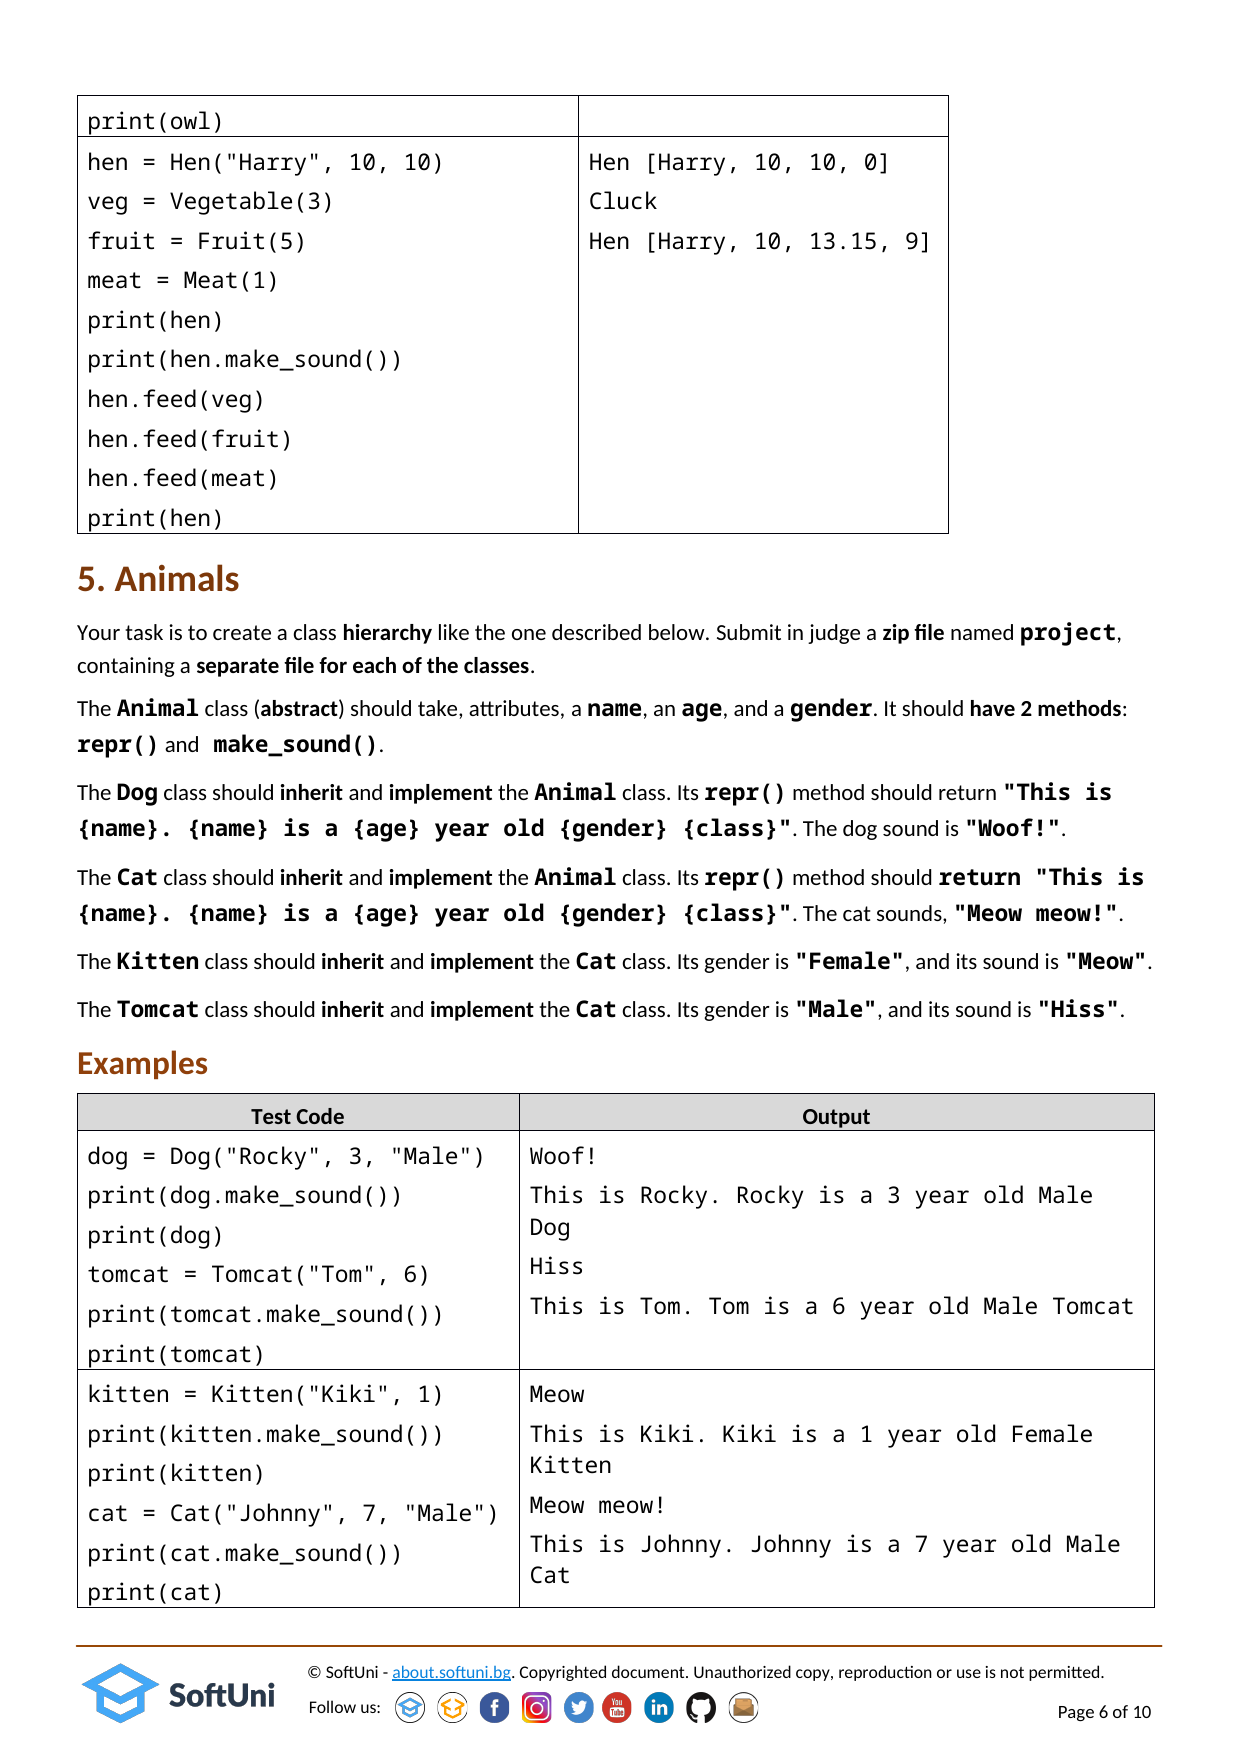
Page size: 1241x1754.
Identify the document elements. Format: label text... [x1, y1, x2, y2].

table_cell Woof! This is Rocky. Rocky is a 3 year old Male Dog Hiss This is Tom. Tom is a 6 year old Male Tomcat [520, 1131, 1154, 1369]
table_cell Meow This is Kiki. Kiki is a 1 year old Female Kitten Meow meow! This is Johnny. Johnny is a 7 year old Male Cat [520, 1370, 1154, 1607]
subtitle Examples [77, 1042, 1163, 1082]
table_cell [579, 96, 948, 136]
picture [437, 1692, 468, 1723]
text The Dog class should inherit and implement the Animal class. Its repr() method should return "This is {name}. {name} is a {age} year old {gender} {class}". The dog sound is "Woof!". [77, 776, 1163, 843]
picture [644, 1714, 653, 1723]
text The Tomcat class should inherit and implement the Cat class. Its gender is "Male", and its sound is "Hiss". [77, 993, 1163, 1024]
subtitle Animals [77, 555, 1163, 601]
text The Kitten class should inherit and implement the Cat class. Its gender is "Female", and its sound is "Meow". [77, 945, 1163, 976]
table_cell dog = Dog("Rocky", 3, "Male") print(dog.make_sound()) print(dog) tomcat = Tomcat("Tom", 6) print(tomcat.make_sound()) print(tomcat) [78, 1131, 519, 1369]
picture [686, 1692, 716, 1723]
picture [644, 1692, 653, 1701]
text Your task is to create a class hierarchy like the one described below. Submit in judge a zip file named project, containing a separate file for each of the classes. [77, 616, 1163, 679]
picture [665, 1692, 674, 1701]
text The Animal class (abstract) should take, attributes, a name, an age, and a gender. It should have 2 methods: repr() and make_sound(). [77, 692, 1163, 759]
picture [602, 1692, 632, 1723]
picture [665, 1714, 674, 1723]
picture [75, 1658, 281, 1729]
picture [479, 1692, 510, 1723]
picture [728, 1692, 759, 1723]
picture [522, 1692, 552, 1723]
text The Cat class should inherit and implement the Animal class. Its repr() method should return "This is {name}. {name} is a {age} year old {gender} {class}". The cat sounds, "Meow meow!". [77, 861, 1163, 928]
table_header Output [520, 1094, 1154, 1130]
table_cell hen = Hen("Harry", 10, 10) veg = Vegetable(3) fruit = Fruit(5) meat = Meat(1) print(hen) print(hen.make_sound()) hen.feed(veg) hen.feed(fruit) hen.feed(meat) print(hen) [78, 137, 578, 533]
picture [395, 1692, 425, 1723]
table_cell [78, 96, 578, 136]
picture [564, 1692, 594, 1723]
table_cell kitten = Kitten("Kiki", 1) print(kitten.make_sound()) print(kitten) cat = Cat("Johnny", 7, "Male") print(cat.make_sound()) print(cat) [78, 1370, 519, 1607]
picture [658, 1705, 667, 1714]
table_cell Hen [Harry, 10, 10, 0] Cluck Hen [Harry, 10, 13.15, 9] [579, 137, 948, 533]
table_header Test Code [78, 1094, 519, 1130]
